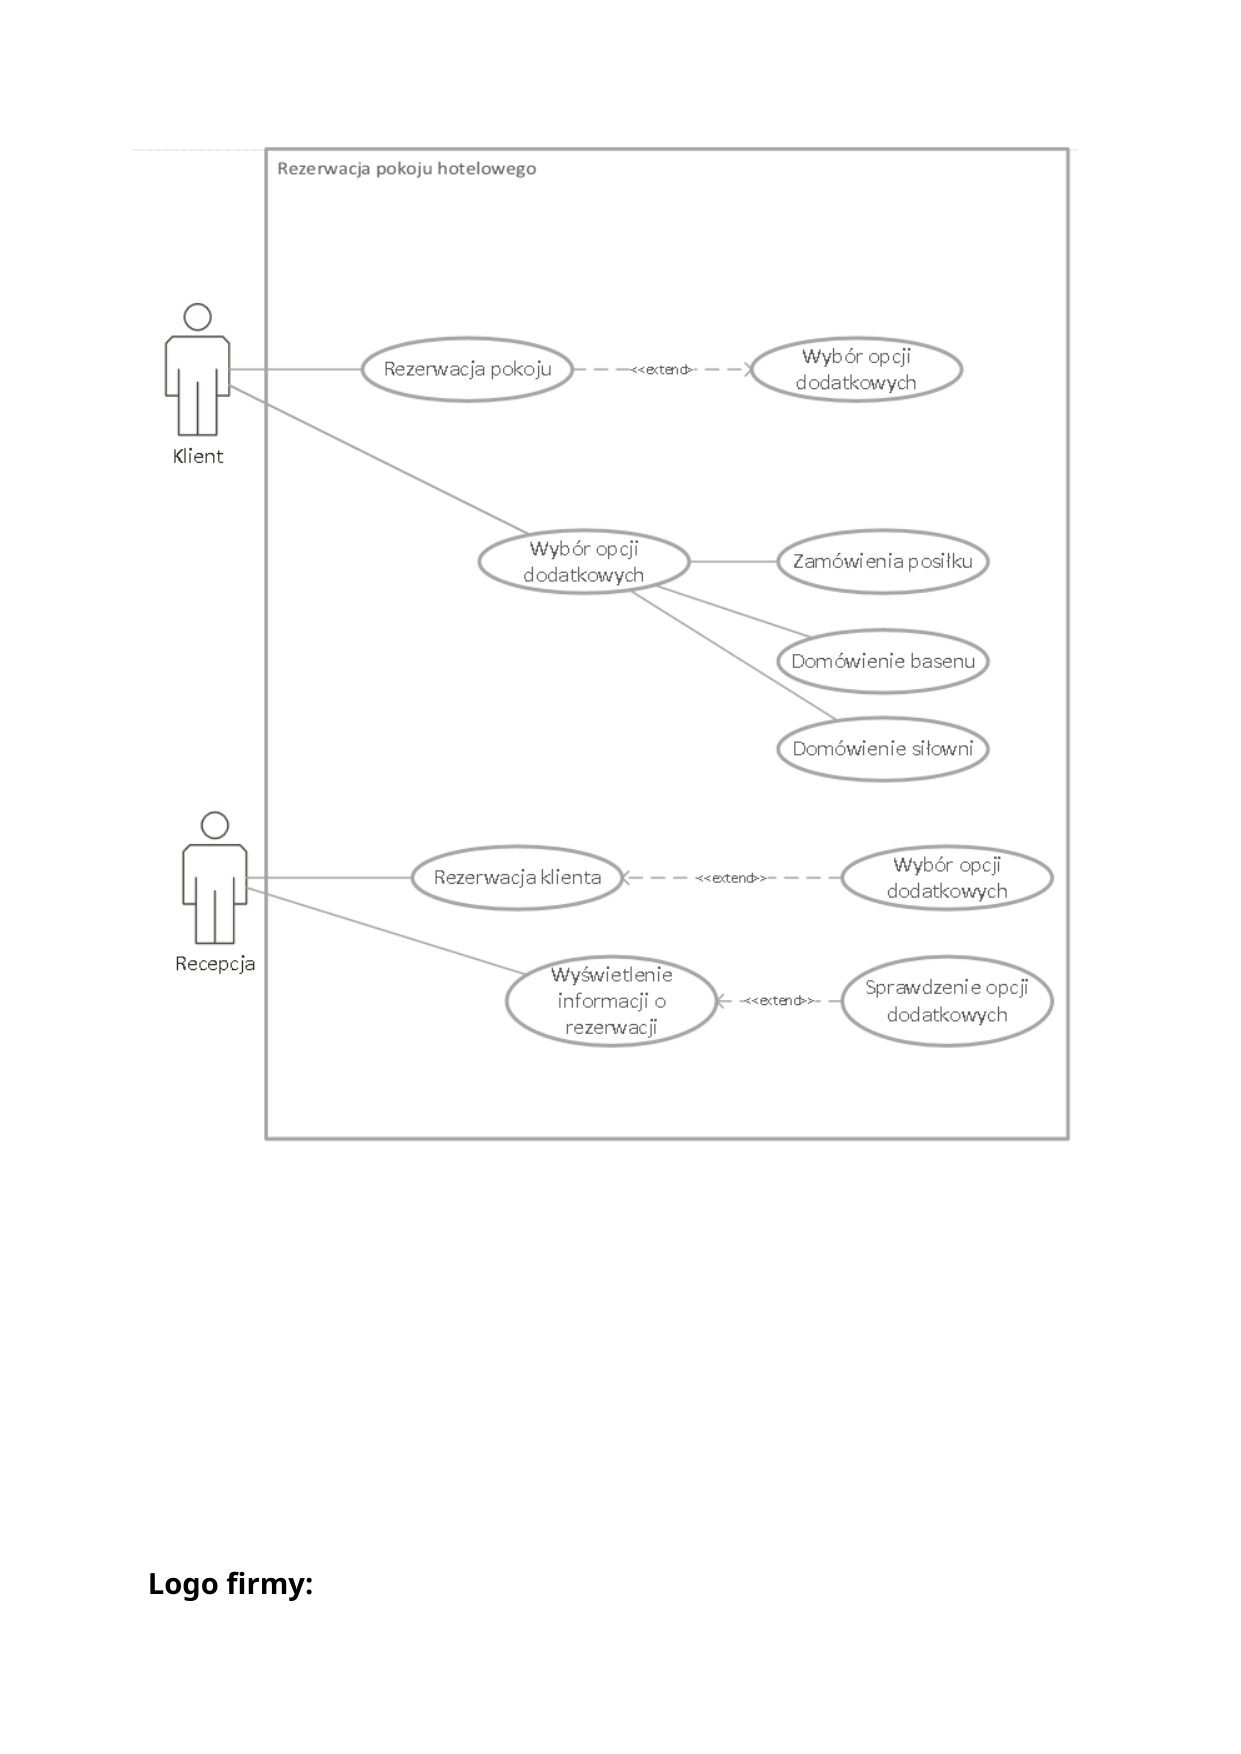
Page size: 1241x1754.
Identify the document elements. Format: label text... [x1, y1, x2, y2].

picture [132, 147, 1078, 1144]
text Logo firmy: [148, 1563, 1093, 1603]
